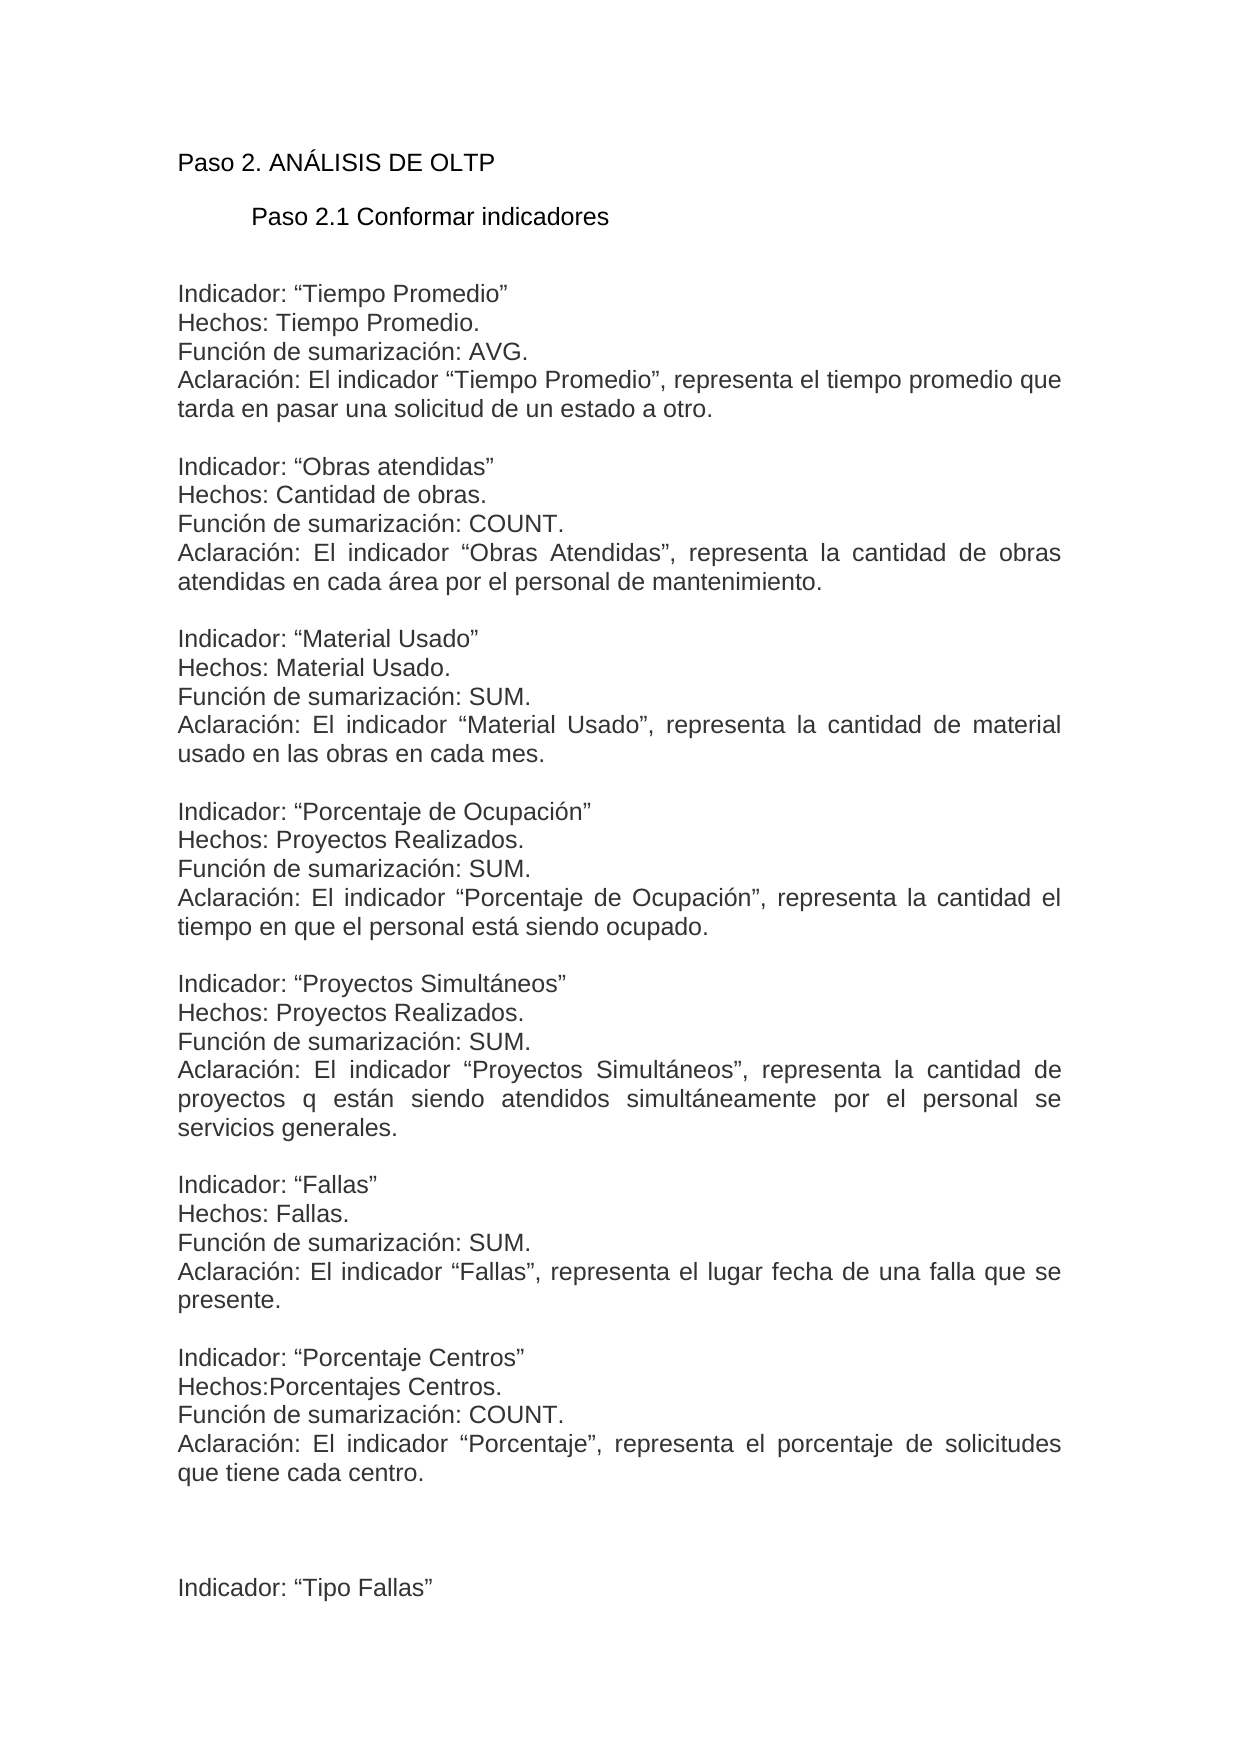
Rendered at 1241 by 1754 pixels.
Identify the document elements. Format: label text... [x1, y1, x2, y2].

text Paso 2. ANÁLISIS DE OLTP [177, 148, 1063, 176]
text Hechos: Proyectos Realizados. [177, 825, 1063, 854]
text Indicador: “Porcentaje Centros” [177, 1343, 1063, 1371]
text Indicador: “Porcentaje de Ocupación” [177, 796, 1063, 825]
text Aclaración: El indicador “Proyectos Simultáneos”, representa la cantidad de proyectos q están siendo atendidos simultáneamente por el personal se servicios generales. [177, 1055, 1063, 1141]
text Función de sumarización: AVG. [177, 336, 1063, 365]
text Indicador: “Fallas” [177, 1170, 1063, 1199]
text Hechos: Fallas. [177, 1199, 1063, 1228]
text Hechos:Porcentajes Centros. [177, 1371, 1063, 1400]
text Hechos: Material Usado. [177, 653, 1063, 681]
text Aclaración: El indicador “Tiempo Promedio”, representa el tiempo promedio que tarda en pasar una solicitud de un estado a otro. [177, 365, 1063, 423]
text Paso 2.1 Conformar indicadores [177, 201, 1063, 230]
text Función de sumarización: SUM. [177, 854, 1063, 883]
text Hechos: Proyectos Realizados. [177, 998, 1063, 1026]
text Hechos: Tiempo Promedio. [177, 308, 1063, 336]
text Indicador: “Material Usado” [177, 624, 1063, 653]
text Indicador: “Obras atendidas” [177, 451, 1063, 480]
text Función de sumarización: COUNT. [177, 509, 1063, 538]
text Función de sumarización: COUNT. [177, 1400, 1063, 1429]
text Función de sumarización: SUM. [177, 681, 1063, 710]
text Indicador: “Tiempo Promedio” [177, 279, 1063, 308]
text Aclaración: El indicador “Porcentaje de Ocupación”, representa la cantidad el tiempo en que el personal está siendo ocupado. [177, 883, 1063, 940]
text Aclaración: El indicador “Obras Atendidas”, representa la cantidad de obras atendidas en cada área por el personal de mantenimiento. [177, 538, 1063, 595]
text Aclaración: El indicador “Material Usado”, representa la cantidad de material usado en las obras en cada mes. [177, 710, 1063, 768]
text Indicador: “Proyectos Simultáneos” [177, 969, 1063, 998]
text Indicador: “Tipo Fallas” [177, 1573, 1063, 1601]
text Aclaración: El indicador “Fallas”, representa el lugar fecha de una falla que se presente. [177, 1256, 1063, 1314]
text Función de sumarización: SUM. [177, 1026, 1063, 1055]
text Aclaración: El indicador “Porcentaje”, representa el porcentaje de solicitudes que tiene cada centro. [177, 1429, 1063, 1486]
text Hechos: Cantidad de obras. [177, 480, 1063, 509]
text Función de sumarización: SUM. [177, 1228, 1063, 1256]
